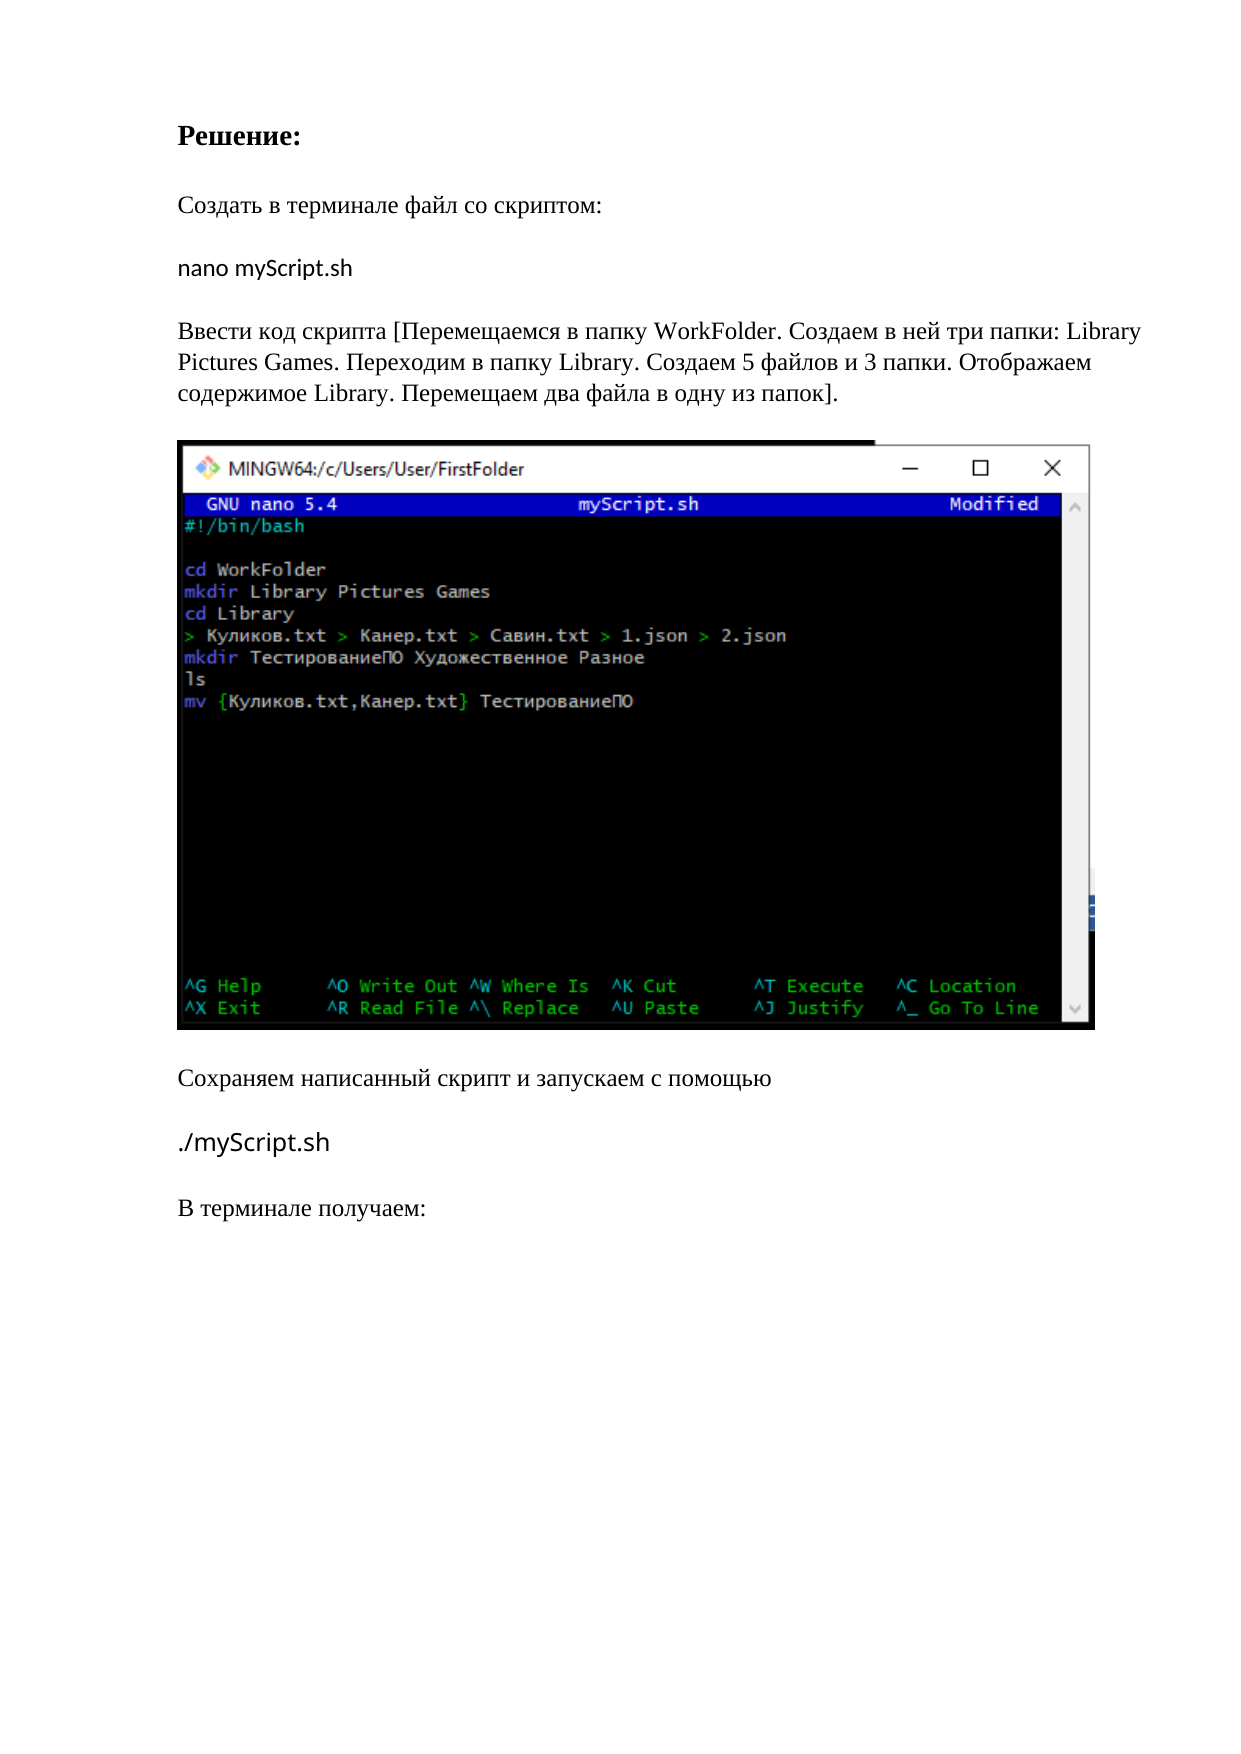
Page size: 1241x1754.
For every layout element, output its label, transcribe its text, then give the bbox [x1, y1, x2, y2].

text nano myScript.sh [177, 252, 1152, 283]
text ./myScript.sh [177, 1125, 1152, 1159]
text Решение: [177, 118, 1152, 152]
text В терминале получаем: [177, 1193, 1152, 1222]
picture [177, 440, 1095, 1030]
text Сохраняем написанный скрипт и запускаем с помощью [177, 1063, 1152, 1092]
text Ввести код скрипта [Перемещаемся в папку WorkFolder. Создаем в ней три папки: Library Pictures Games. Переходим в папку Library. Создаем 5 файлов и 3 папки. Отображаем содержимое Library. Перемещаем два файла в одну из папок]. [177, 316, 1152, 407]
text Создать в терминале файл со скриптом: [177, 190, 1152, 219]
